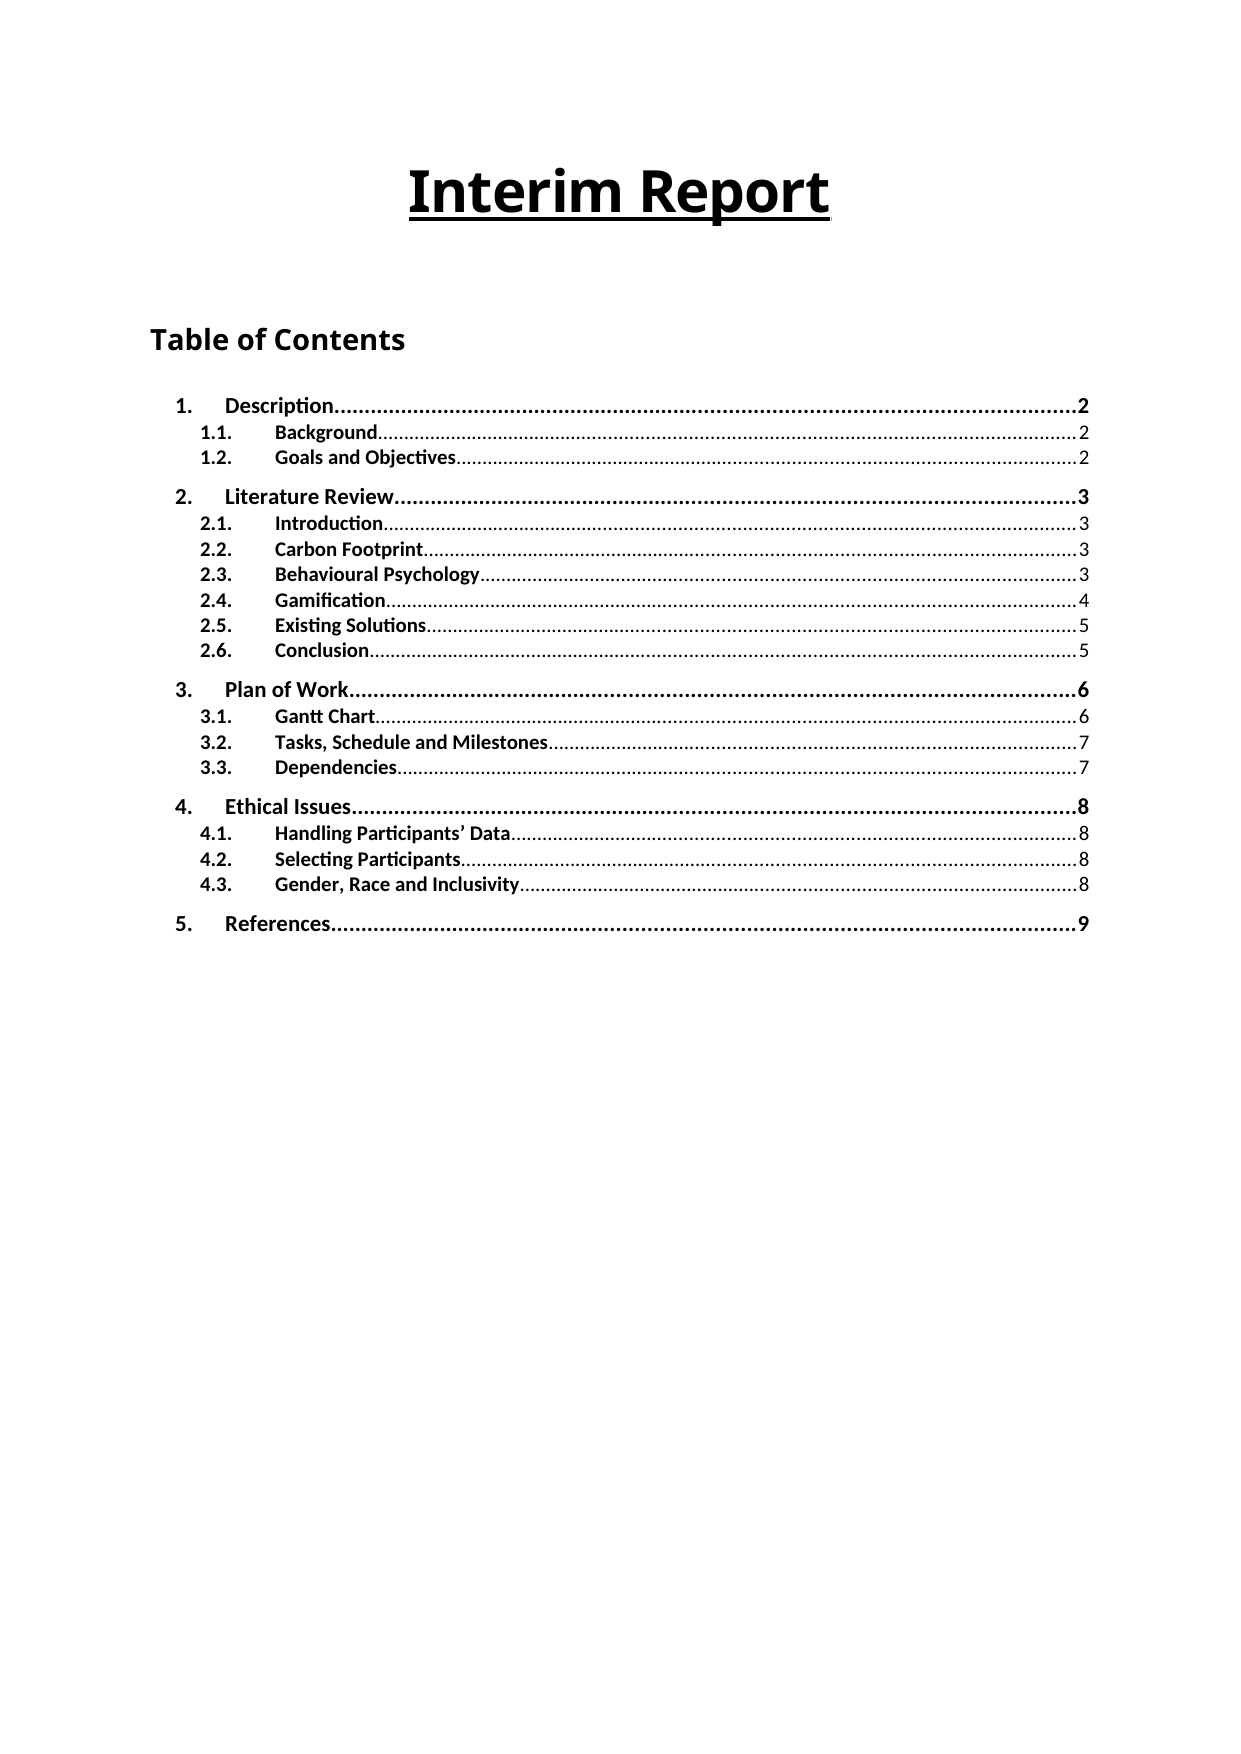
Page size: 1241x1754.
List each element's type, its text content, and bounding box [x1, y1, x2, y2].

title Interim Report [150, 150, 1090, 229]
